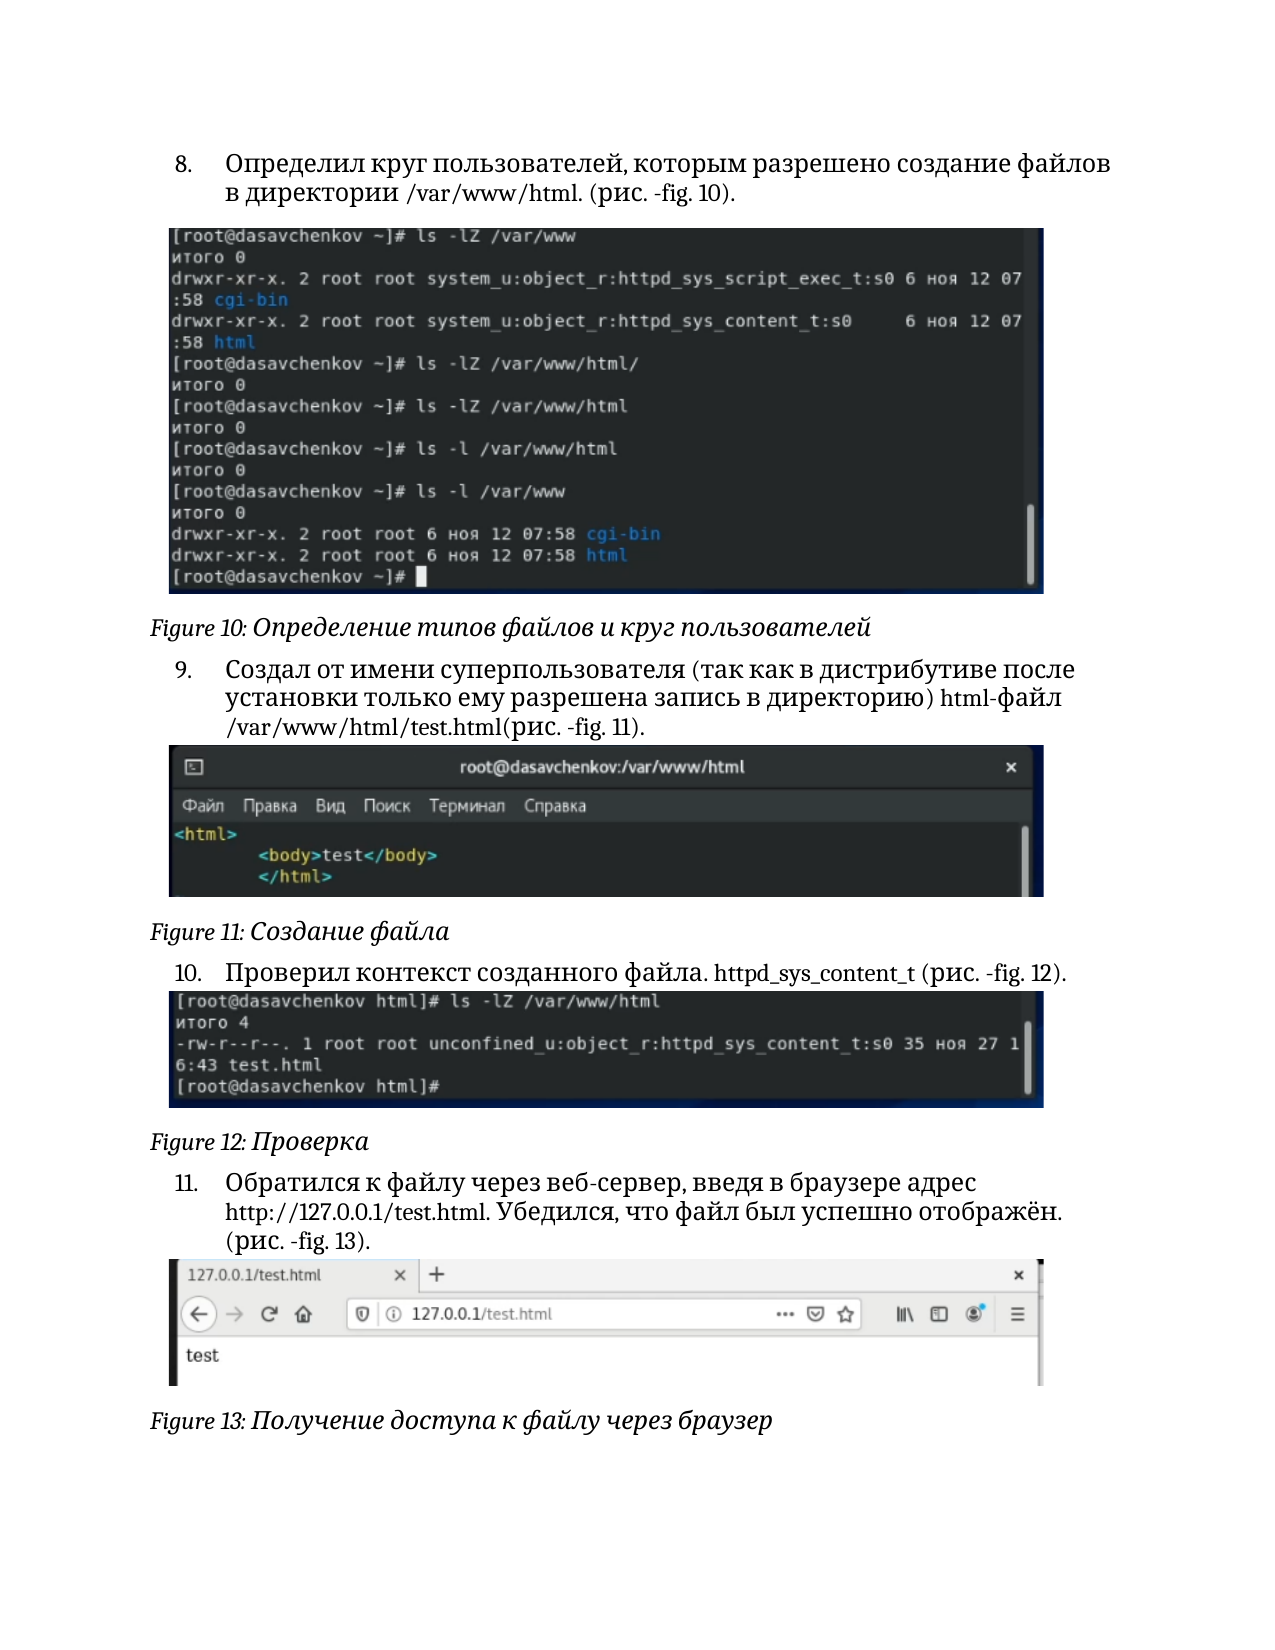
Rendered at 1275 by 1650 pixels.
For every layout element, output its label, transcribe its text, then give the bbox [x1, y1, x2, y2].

list Проверил контекст созданного файла. httpd_sys_content_t (рис. -fig. 12). [175, 959, 1125, 988]
list Определил круг пользователей, которым разрешено создание файлов в директории /var/www/html. (рис. -fig. 10). [175, 150, 1125, 207]
picture [168, 745, 1044, 897]
text Figure 10: Определение типов файлов и круг пользователей [150, 614, 1125, 643]
list Создал от имени суперпользователя (так как в дистрибутиве после установки только ему разрешена запись в директорию) html-файл /var/www/html/test.html(рис. -fig. 11). [175, 656, 1125, 742]
list Обратился к файлу через веб-сервер, введя в браузере адрес http://127.0.0.1/test.html. Убедился, что файл был успешно отображён. (рис. -fig. 13). [175, 1169, 1125, 1256]
picture [168, 228, 1044, 594]
picture [168, 1259, 1044, 1386]
text Figure 12: Проверка [150, 1128, 1125, 1157]
picture [168, 991, 1044, 1108]
text Figure 11: Создание файла [150, 918, 1125, 947]
text Figure 13: Получение доступа к файлу через браузер [150, 1407, 1125, 1435]
